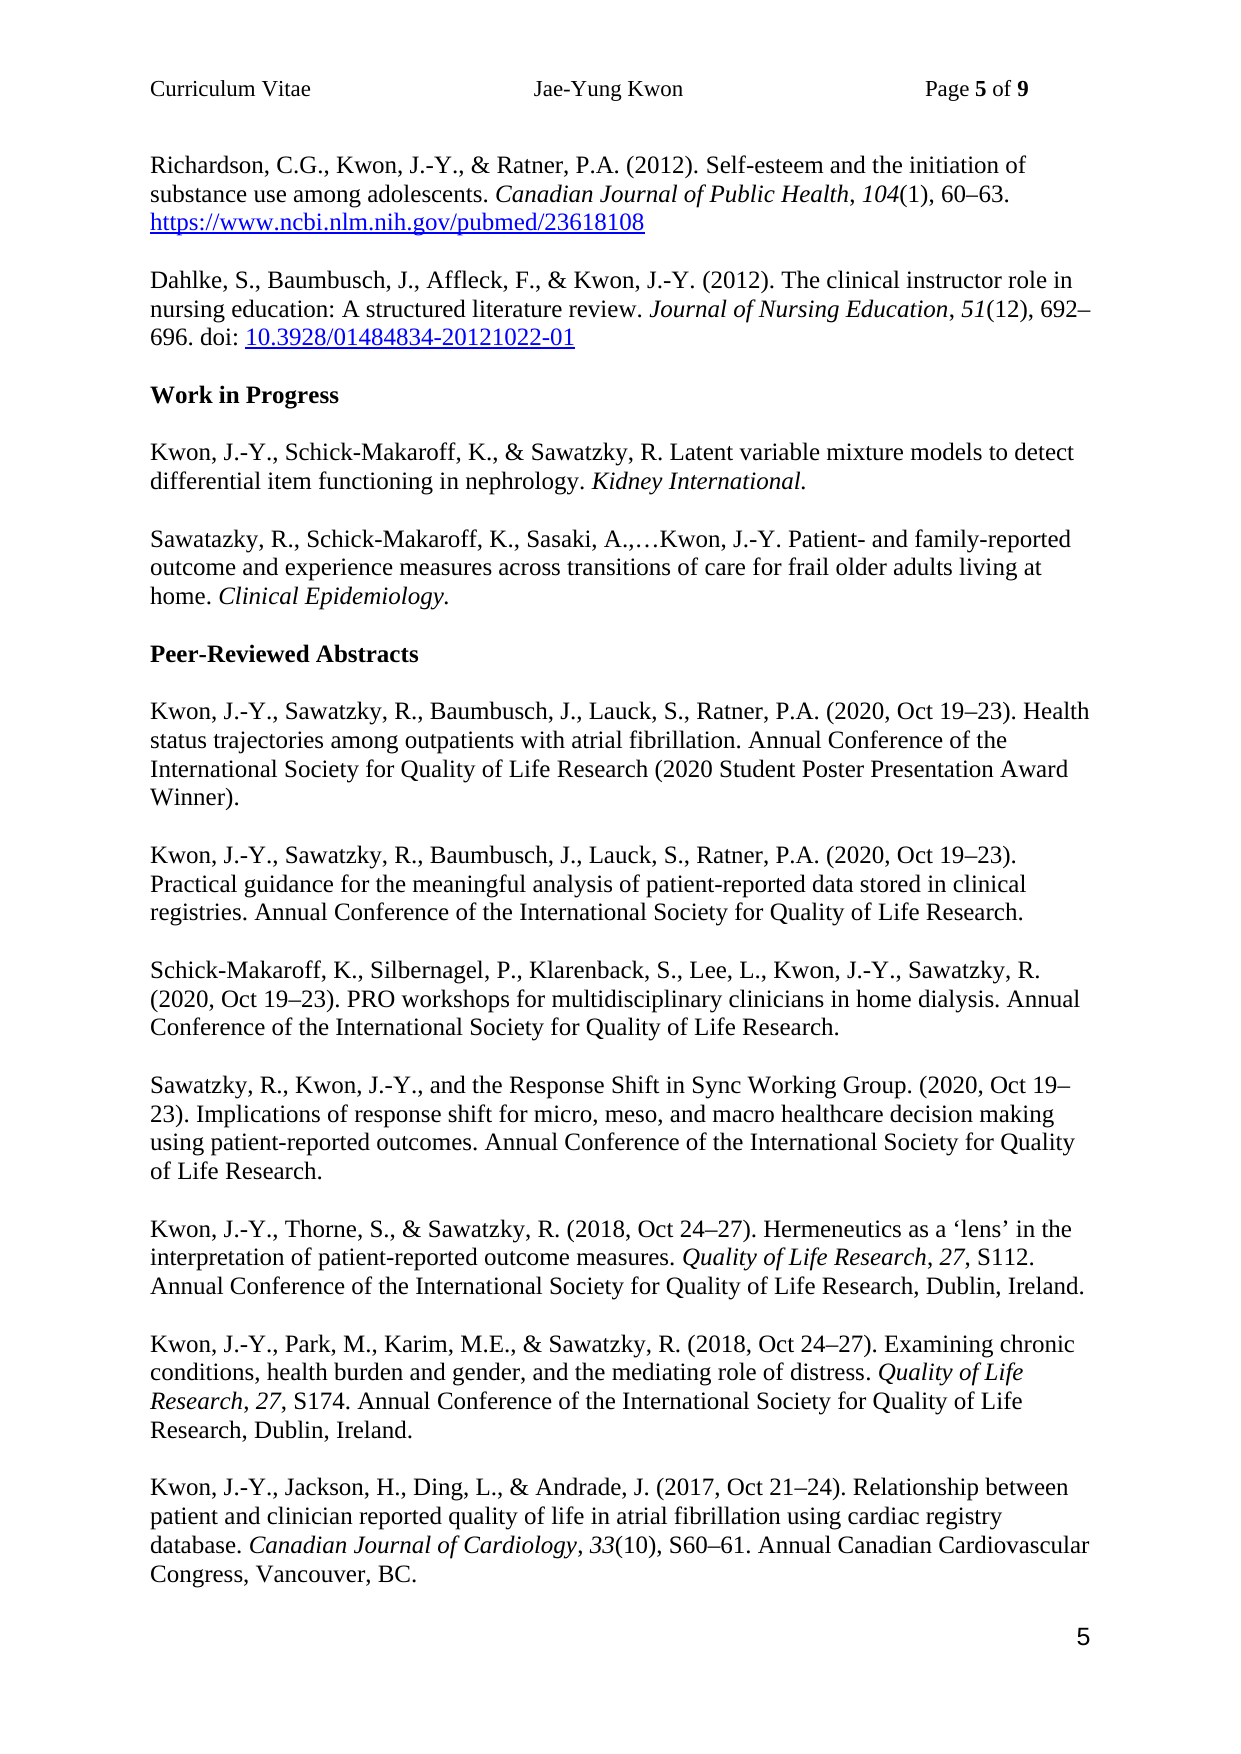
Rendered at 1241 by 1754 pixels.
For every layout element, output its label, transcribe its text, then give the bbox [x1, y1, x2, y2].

text Kwon, J.-Y., Sawatzky, R., Baumbusch, J., Lauck, S., Ratner, P.A. (2020, Oct 19–23). Health status trajectories among outpatients with atrial fibrillation. Annual Conference of the International Society for Quality of Life Research (2020 Student Poster Presentation Award Winner). [150, 696, 1090, 811]
text Schick-Makaroff, K., Silbernagel, P., Klarenback, S., Lee, L., Kwon, J.-Y., Sawatzky, R. (2020, Oct 19–23). PRO workshops for multidisciplinary clinicians in home dialysis. Annual Conference of the International Society for Quality of Life Research. [150, 955, 1090, 1041]
text Kwon, J.-Y., Sawatzky, R., Baumbusch, J., Lauck, S., Ratner, P.A. (2020, Oct 19–23). Practical guidance for the meaningful analysis of patient-reported data stored in clinical registries. Annual Conference of the International Society for Quality of Life Research. [150, 840, 1090, 926]
text Peer-Reviewed Abstracts [150, 639, 1090, 667]
text Sawatzky, R., Kwon, J.-Y., and the Response Shift in Sync Working Group. (2020, Oct 19–23). Implications of response shift for micro, meso, and macro healthcare decision making using patient-reported outcomes. Annual Conference of the International Society for Quality of Life Research. [150, 1070, 1090, 1185]
text Dahlke, S., Baumbusch, J., Affleck, F., & Kwon, J.-Y. (2012). The clinical instructor role in nursing education: A structured literature review. Journal of Nursing Education, 51(12), 692–696. doi: 10.3928/01484834-20121022-01 [150, 265, 1090, 351]
text Work in Progress [150, 380, 1090, 409]
text https://www.ncbi.nlm.nih.gov/pubmed/23618108 [150, 207, 1090, 236]
text Richardson, C.G., Kwon, J.-Y., & Ratner, P.A. (2012). Self-esteem and the initiation of substance use among adolescents. Canadian Journal of Public Health, 104(1), 60–63. [150, 150, 706, 179]
text Sawatazky, R., Schick-Makaroff, K., Sasaki, A.,…Kwon, J.-Y. Patient- and family-reported outcome and experience measures across transitions of care for frail older adults living at home. Clinical Epidemiology. [150, 524, 1090, 610]
text Kwon, J.-Y., Jackson, H., Ding, L., & Andrade, J. (2017, Oct 21–24). Relationship between patient and clinician reported quality of life in atrial fibrillation using cardiac registry database. Canadian Journal of Cardiology, 33(10), S60–61. Annual Canadian Cardiovascular Congress, Vancouver, BC. [150, 1472, 1090, 1587]
text Kwon, J.-Y., Thorne, S., & Sawatzky, R. (2018, Oct 24–27). Hermeneutics as a ‘lens’ in the interpretation of patient-reported outcome measures. Quality of Life Research, 27, S112. Annual Conference of the International Society for Quality of Life Research, Dublin, Ireland. [150, 1214, 1090, 1300]
text Kwon, J.-Y., Park, M., Karim, M.E., & Sawatzky, R. (2018, Oct 24–27). Examining chronic conditions, health burden and gender, and the mediating role of distress. Quality of Life Research, 27, S174. Annual Conference of the International Society for Quality of Life Research, Dublin, Ireland. [150, 1329, 1090, 1444]
text Kwon, J.-Y., Schick-Makaroff, K., & Sawatzky, R. Latent variable mixture models to detect differential item functioning in nephrology. Kidney International. [150, 437, 1090, 495]
